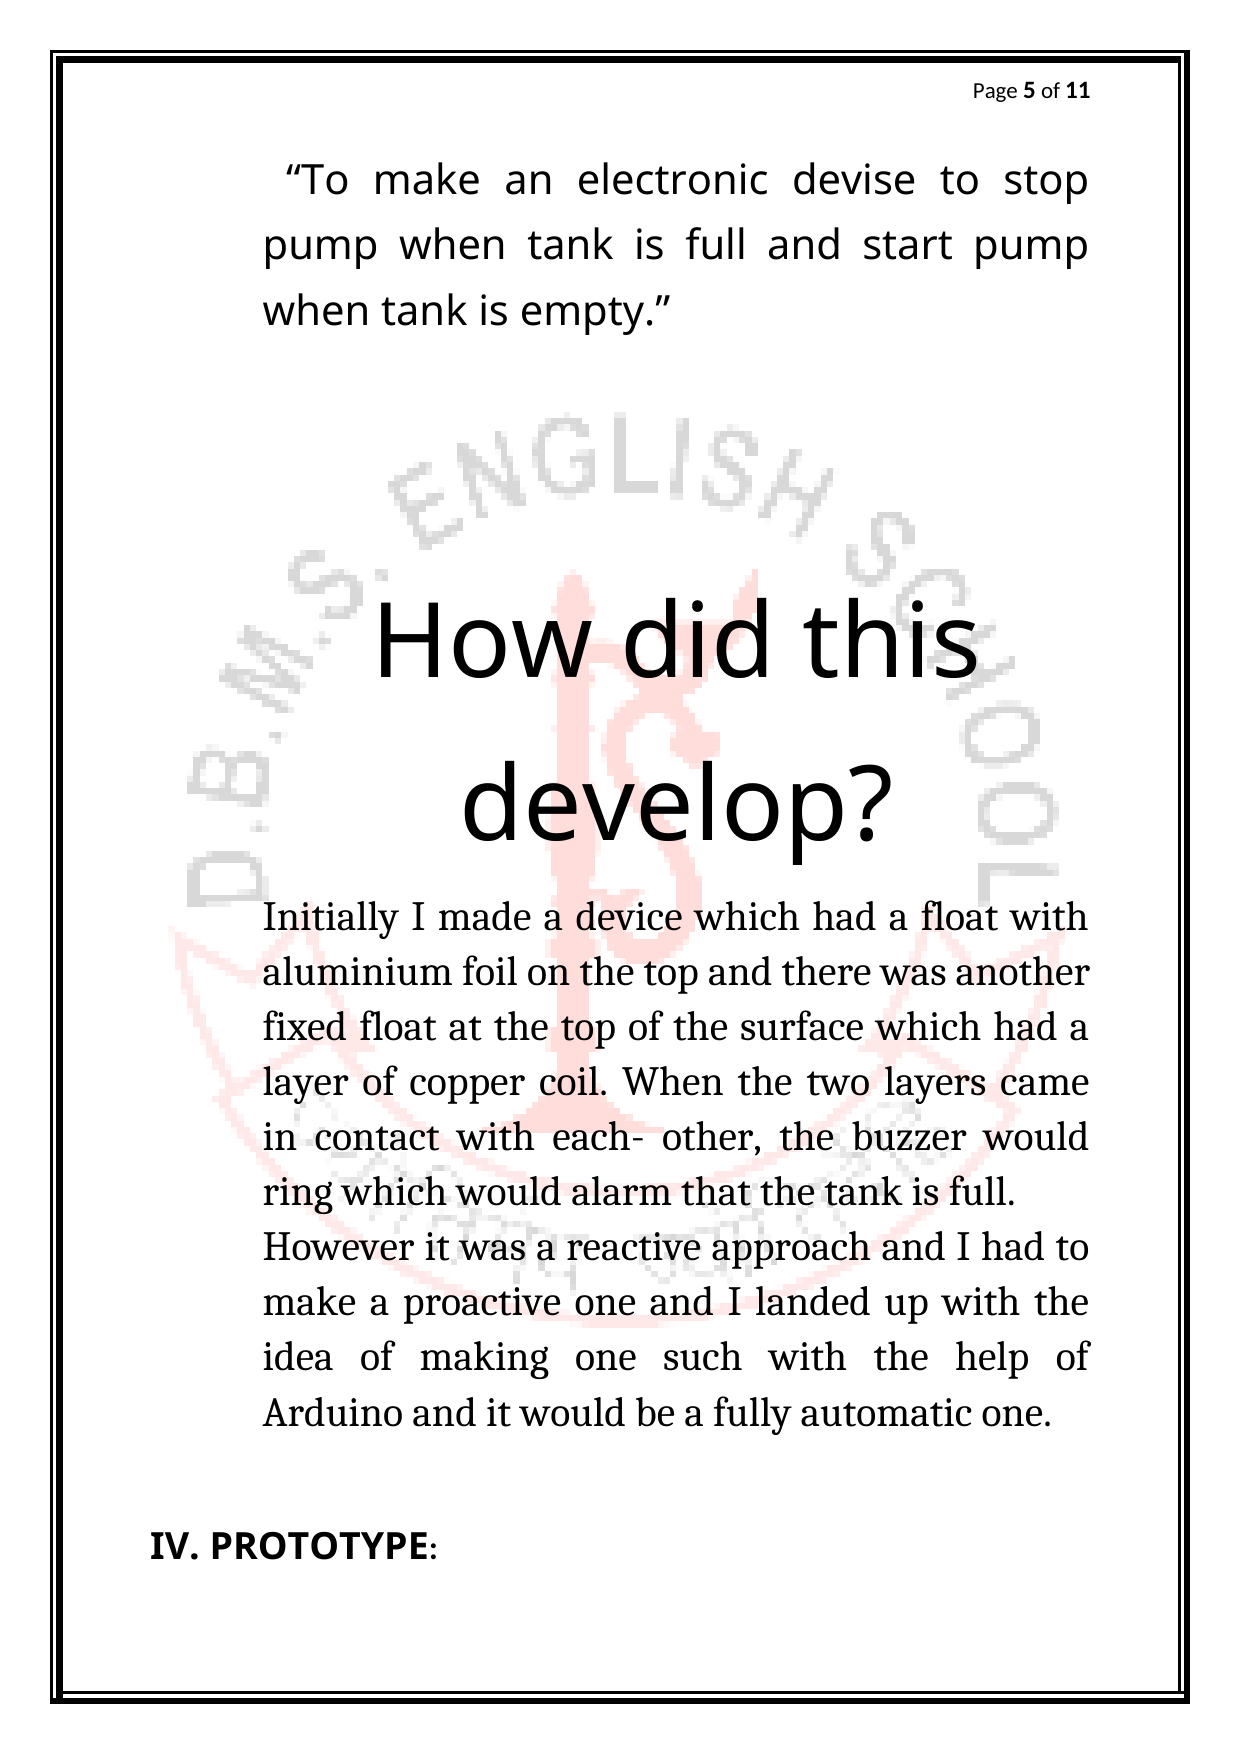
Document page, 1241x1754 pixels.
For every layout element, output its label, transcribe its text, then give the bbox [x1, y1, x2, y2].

list How did this develop? [262, 566, 1090, 871]
list Initially I made a device which had a float with aluminium foil on the top and there was another fixed float at the top of the surface which had a layer of copper coil. When the two layers came in contact with each- other, the buzzer would ring which would alarm that the tank is full. [262, 892, 1090, 1216]
text IV. PROTOTYPE: [150, 1519, 1090, 1571]
list However it was a reactive approach and I had to make a proactive one and I landed up with the idea of making one such with the help of Arduino and it would be a fully automatic one. [262, 1223, 1090, 1436]
list “To make an electronic devise to stop pump when tank is full and start pump when tank is empty.” [262, 150, 1090, 337]
